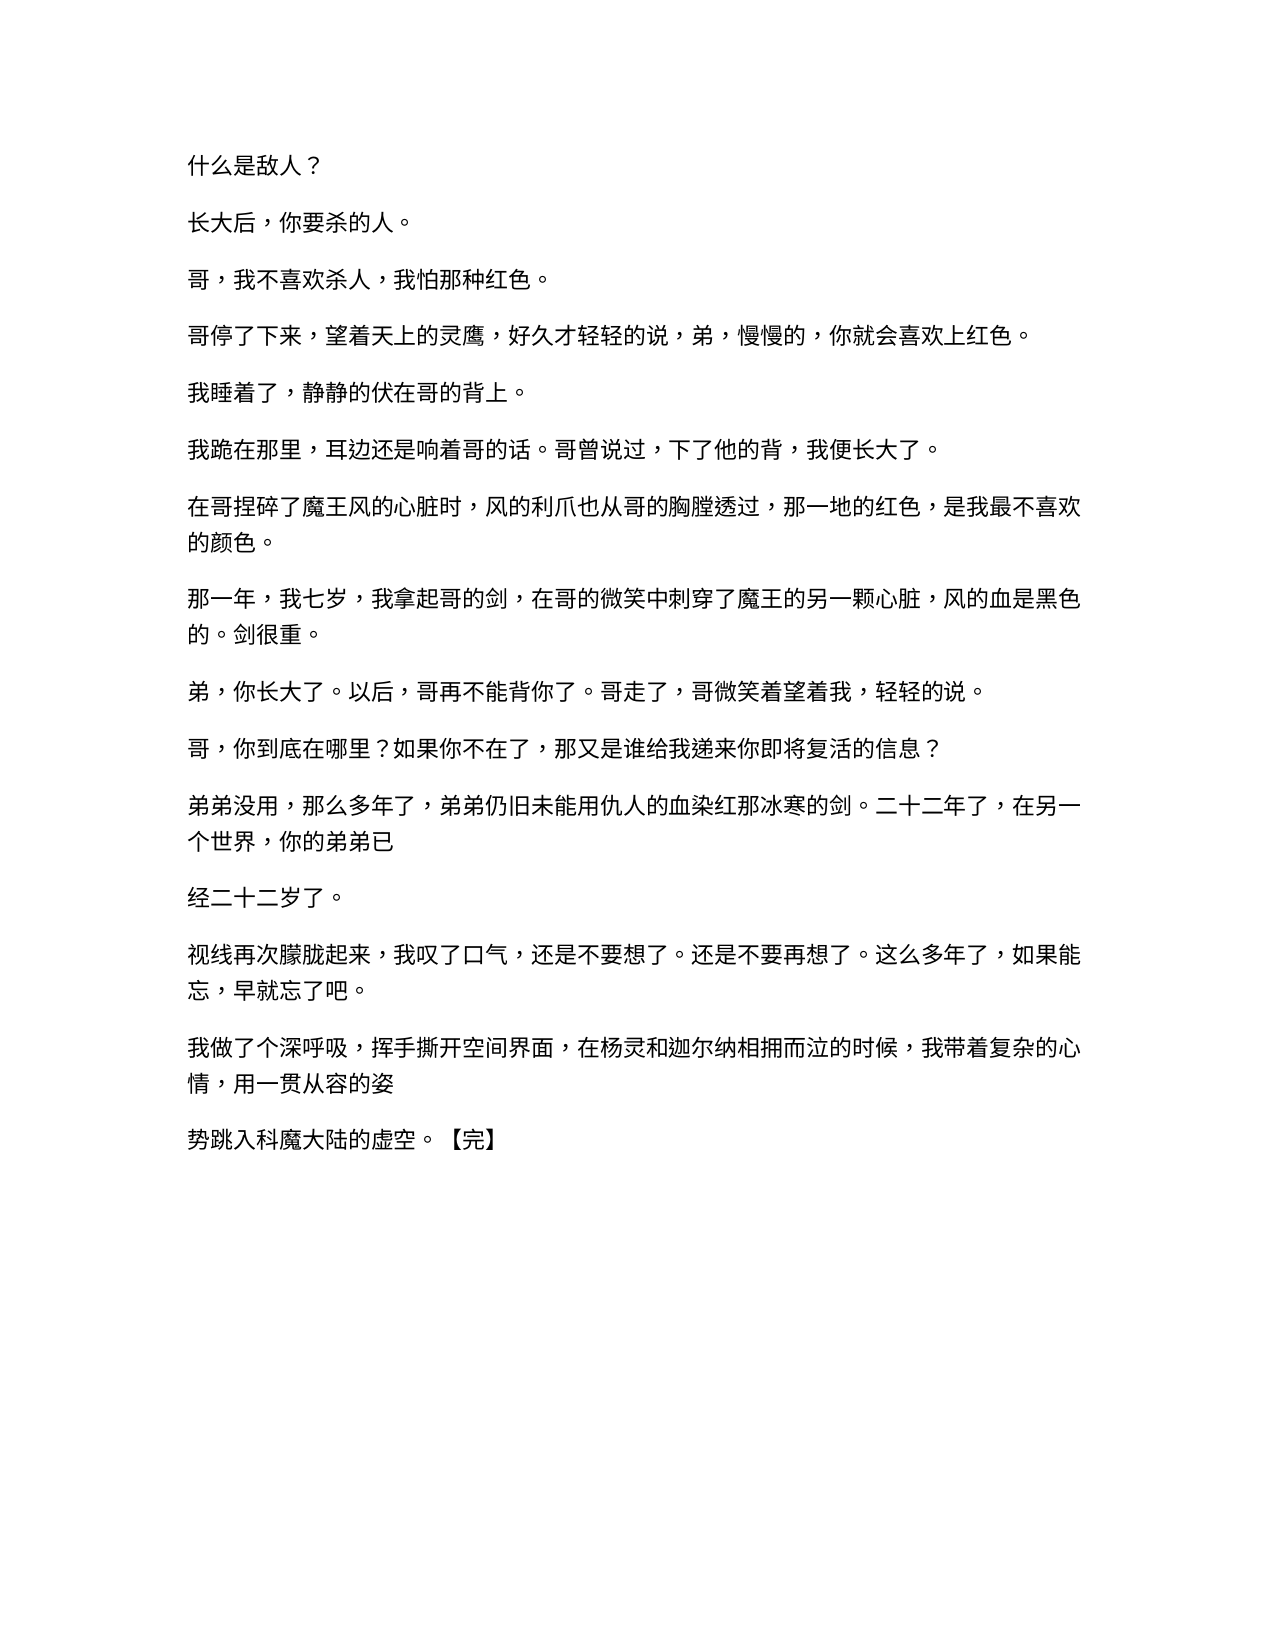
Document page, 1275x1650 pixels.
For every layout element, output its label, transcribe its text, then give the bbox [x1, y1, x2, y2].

text 我做了个深呼吸，挥手撕开空间界面，在杨灵和迦尔纳相拥而泣的时候，我带着复杂的心情，用一贯从容的姿 [187, 1032, 1087, 1099]
text 我跪在那里，耳边还是响着哥的话。哥曾说过，下了他的背，我便长大了。 [187, 434, 1087, 465]
text 弟，你长大了。以后，哥再不能背你了。哥走了，哥微笑着望着我，轻轻的说。 [187, 676, 1087, 707]
text 视线再次朦胧起来，我叹了口气，还是不要想了。还是不要再想了。这么多年了，如果能忘，早就忘了吧。 [187, 939, 1087, 1006]
text 经二十二岁了。 [187, 882, 1087, 913]
text 弟弟没用，那么多年了，弟弟仍旧未能用仇人的血染红那冰寒的剑。二十二年了，在另一个世界，你的弟弟已 [187, 789, 1087, 857]
text 那一年，我七岁，我拿起哥的剑，在哥的微笑中刺穿了魔王的另一颗心脏，风的血是黑色的。剑很重。 [187, 583, 1087, 651]
text 我睡着了，静静的伏在哥的背上。 [187, 377, 1087, 408]
text 什么是敌人？ [187, 150, 1087, 181]
text 势跳入科魔大陆的虚空。【完】 [187, 1124, 1087, 1156]
text 长大后，你要杀的人。 [187, 207, 1087, 238]
text 哥停了下来，望着天上的灵鹰，好久才轻轻的说，弟，慢慢的，你就会喜欢上红色。 [187, 320, 1087, 352]
text 在哥捏碎了魔王风的心脏时，风的利爪也从哥的胸膛透过，那一地的红色，是我最不喜欢的颜色。 [187, 491, 1087, 558]
text 哥，你到底在哪里？如果你不在了，那又是谁给我递来你即将复活的信息？ [187, 733, 1087, 764]
text 哥，我不喜欢杀人，我怕那种红色。 [187, 263, 1087, 295]
